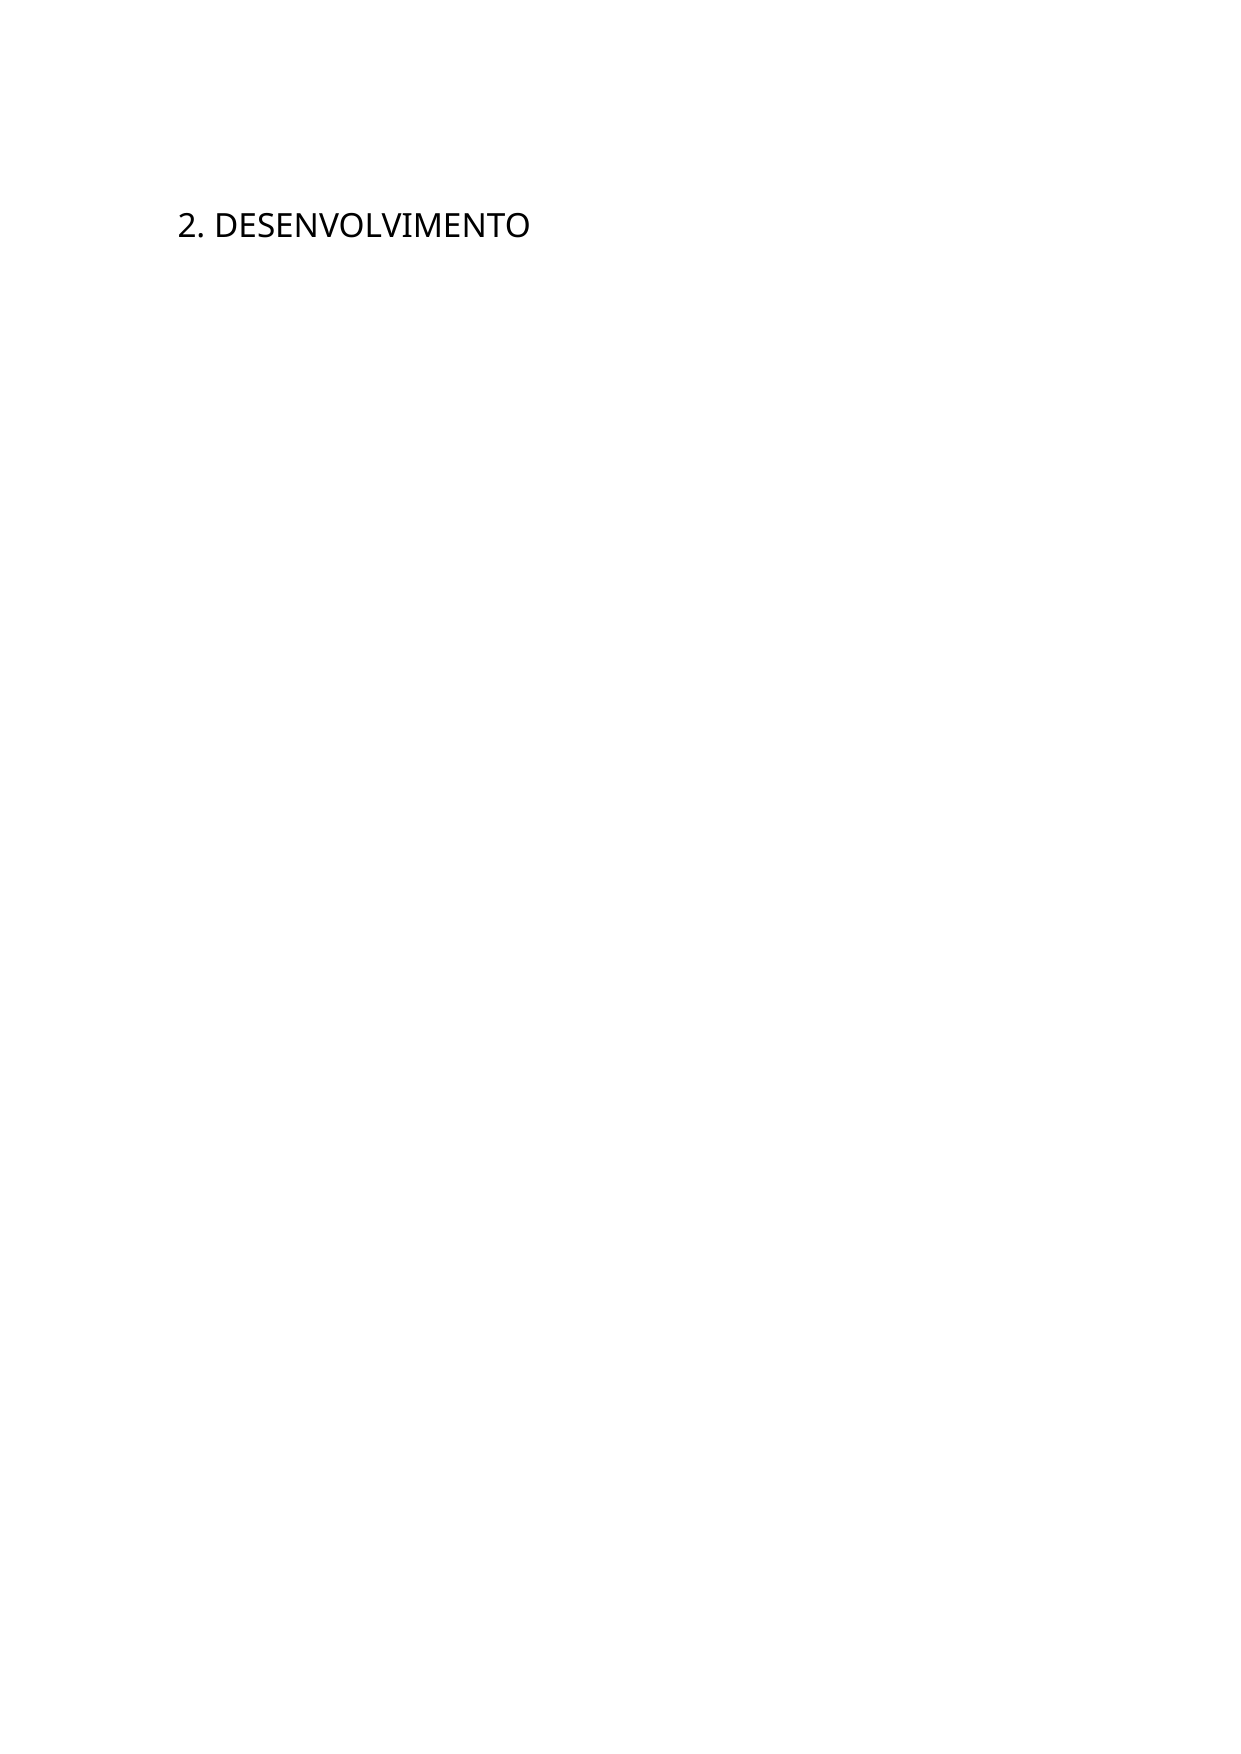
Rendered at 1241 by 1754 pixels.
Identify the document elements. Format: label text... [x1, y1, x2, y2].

subtitle 2. DESENVOLVIMENTO [177, 202, 1122, 248]
